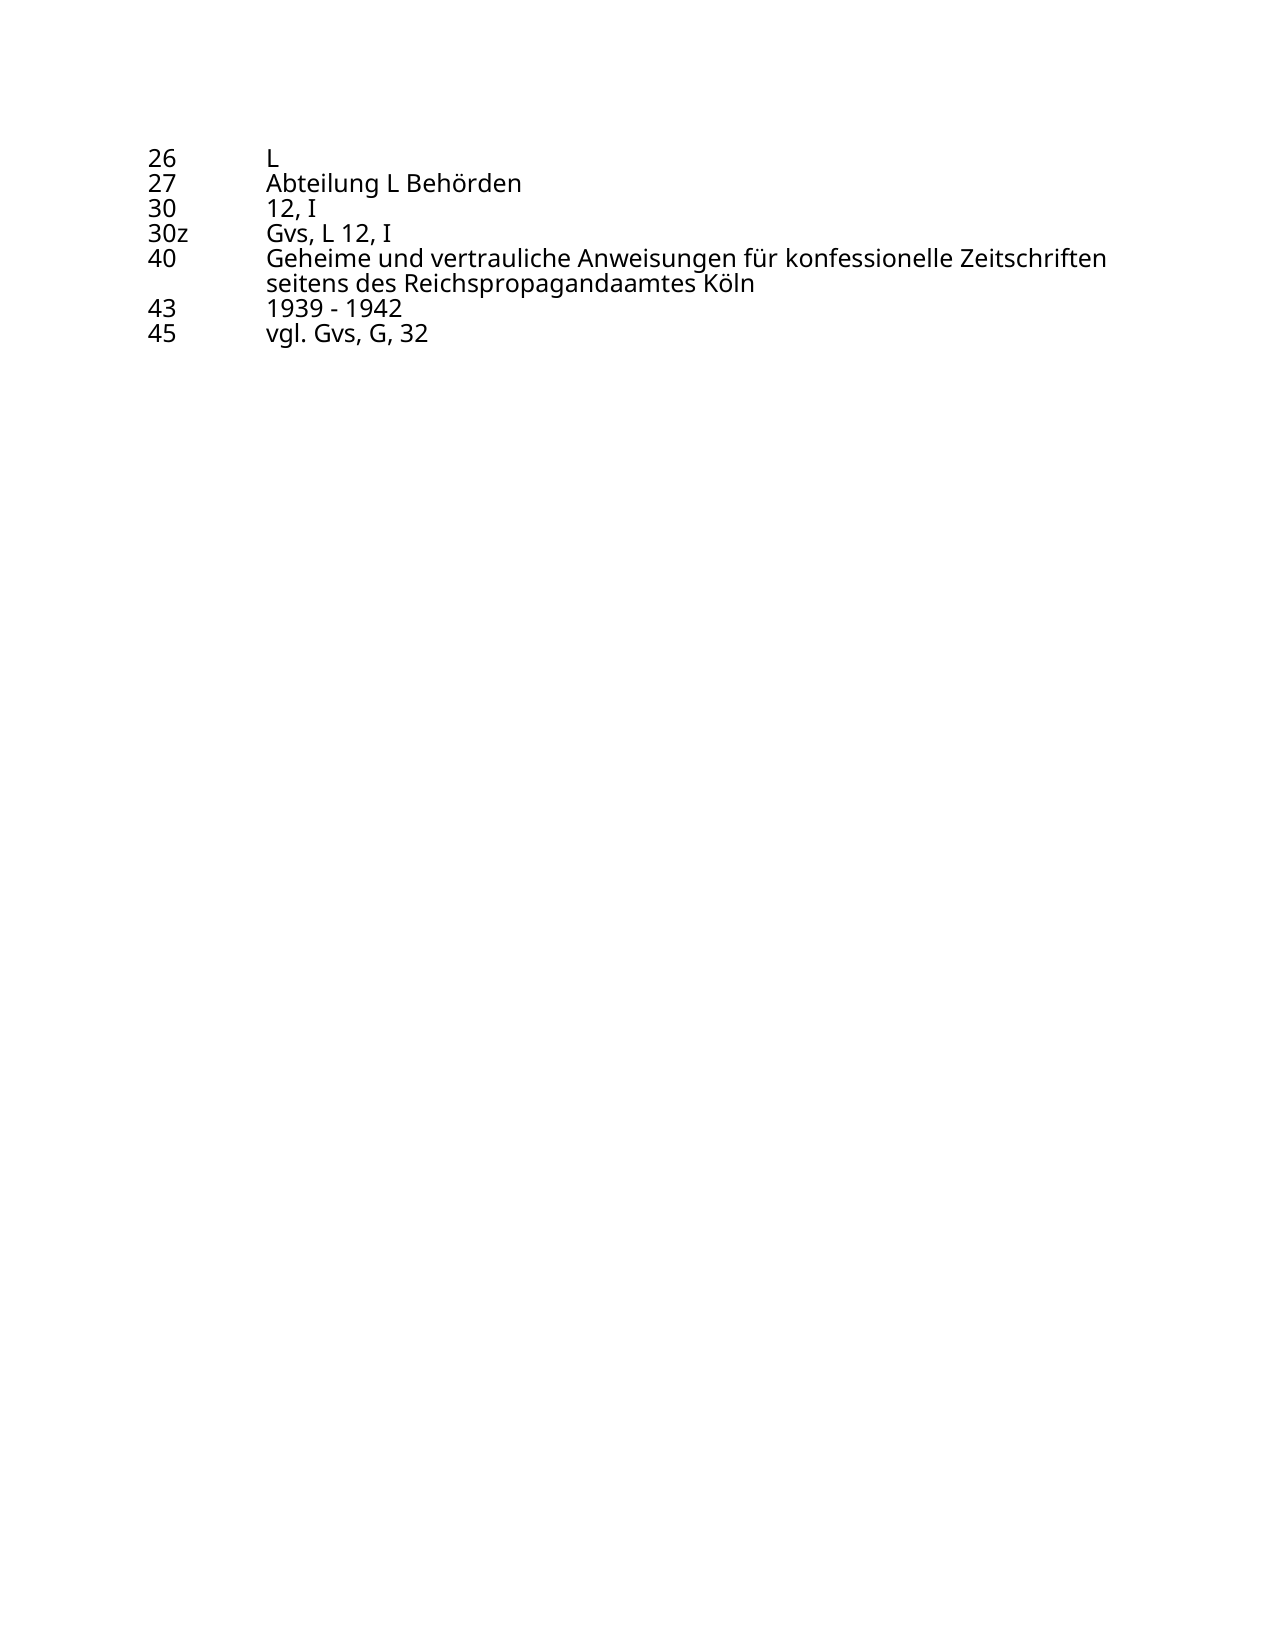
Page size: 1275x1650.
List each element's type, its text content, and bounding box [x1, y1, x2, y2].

text 40 Geheime und vertrauliche Anweisungen für s[2{konfessionelle} 1{Zeitschrift}]sen seitens des k[1{Reichspropagandaamt}es 2{o[Köln]o}]k [148, 248, 1127, 298]
text 26 L [148, 148, 1127, 173]
text 30 12, I [148, 198, 1127, 223]
text 30z Gvs, L 12, I [148, 223, 1127, 248]
text 45 vgl. Gvs, G, 32 [148, 323, 1127, 348]
text 43 1939 - 1942 [148, 298, 1127, 323]
text 27 Abteilung L Behörden [148, 173, 1127, 198]
